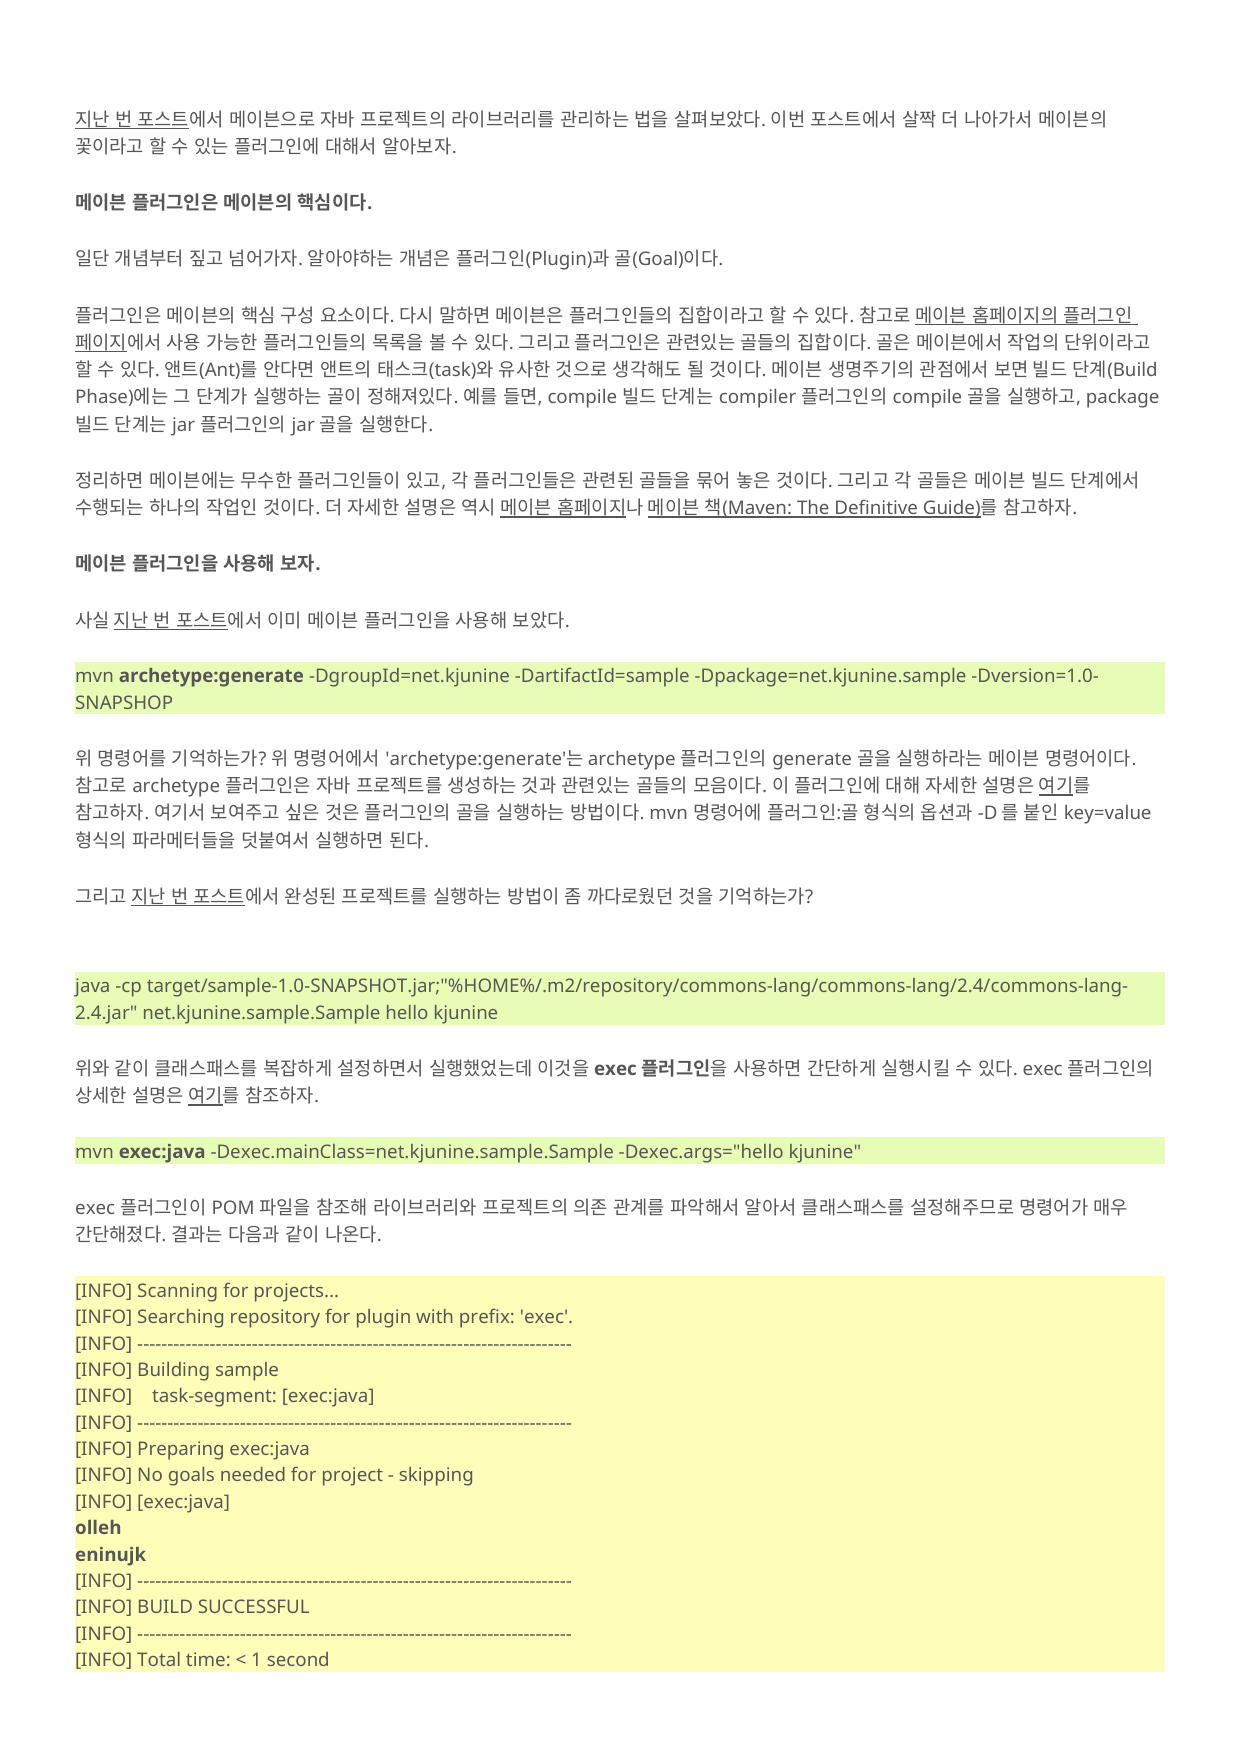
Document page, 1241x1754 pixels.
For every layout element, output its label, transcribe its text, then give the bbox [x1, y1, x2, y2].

text 그리고 지난 번 포스트에서 완성된 프로젝트를 실행하는 방법이 좀 까다로웠던 것을 기억하는가? [75, 882, 1165, 943]
text mvn exec:java -Dexec.mainClass=net.kjunine.sample.Sample -Dexec.args="hello kjunine" [75, 1137, 1165, 1164]
text mvn archetype:generate -DgroupId=net.kjunine -DartifactId=sample -Dpackage=net.kjunine.sample -Dversion=1.0-SNAPSHOP [75, 662, 1165, 714]
text 메이븐 플러그인을 사용해 보자. [75, 549, 1165, 576]
text 정리하면 메이븐에는 무수한 플러그인들이 있고, 각 플러그인들은 관련된 골들을 묶어 놓은 것이다. 그리고 각 골들은 메이븐 빌드 단계에서 수행되는 하나의 작업인 것이다. 더 자세한 설명은 역시 메이븐 홈페이지나 메이븐 책(Maven: The Definitive Guide)를 참고하자. [75, 466, 1165, 520]
text 일단 개념부터 짚고 넘어가자. 알아야하는 개념은 플러그인(Plugin)과 골(Goal)이다. [75, 244, 1165, 271]
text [75, 1276, 1165, 1672]
text 사실 지난 번 포스트에서 이미 메이븐 플러그인을 사용해 보았다. [75, 605, 1165, 633]
text 위와 같이 클래스패스를 복잡하게 설정하면서 실행했었는데 이것을 exec 플러그인을 사용하면 간단하게 실행시킬 수 있다. exec 플러그인의 상세한 설명은 여기를 참조하자. [75, 1054, 1165, 1108]
text 지난 번 포스트에서 메이븐으로 자바 프로젝트의 라이브러리를 관리하는 법을 살펴보았다. 이번 포스트에서 살짝 더 나아가서 메이븐의 꽃이라고 할 수 있는 플러그인에 대해서 알아보자. [75, 104, 1165, 158]
text java -cp target/sample-1.0-SNAPSHOT.jar;"%HOME%/.m2/repository/commons-lang/commons-lang/2.4/commons-lang-2.4.jar" net.kjunine.sample.Sample hello kjunine [75, 972, 1165, 1025]
text 메이븐 플러그인은 메이븐의 핵심이다. [75, 188, 1165, 215]
text exec 플러그인이 POM 파일을 참조해 라이브러리와 프로젝트의 의존 관계를 파악해서 알아서 클래스패스를 설정해주므로 명령어가 매우 간단해졌다. 결과는 다음과 같이 나온다. [75, 1193, 1165, 1247]
text 위 명령어를 기억하는가? 위 명령어에서 'archetype:generate'는 archetype 플러그인의 generate 골을 실행하라는 메이븐 명령어이다. 참고로 archetype 플러그인은 자바 프로젝트를 생성하는 것과 관련있는 골들의 모음이다. 이 플러그인에 대해 자세한 설명은 여기를 참고하자. 여기서 보여주고 싶은 것은 플러그인의 골을 실행하는 방법이다. mvn 명령어에 플러그인:골 형식의 옵션과 -D를 붙인 key=value 형식의 파라메터들을 덧붙여서 실행하면 된다. [75, 744, 1165, 852]
text 플러그인은 메이븐의 핵심 구성 요소이다. 다시 말하면 메이븐은 플러그인들의 집합이라고 할 수 있다. 참고로 메이븐 홈페이지의 플러그인 페이지에서 사용 가능한 플러그인들의 목록을 볼 수 있다. 그리고 플러그인은 관련있는 골들의 집합이다. 골은 메이븐에서 작업의 단위이라고 할 수 있다. 앤트(Ant)를 안다면 앤트의 태스크(task)와 유사한 것으로 생각해도 될 것이다. 메이븐 생명주기의 관점에서 보면 빌드 단계(Build Phase)에는 그 단계가 실행하는 골이 정해져있다. 예를 들면, compile 빌드 단계는 compiler 플러그인의 compile 골을 실행하고, package 빌드 단계는 jar 플러그인의 jar 골을 실행한다. [75, 300, 1165, 436]
